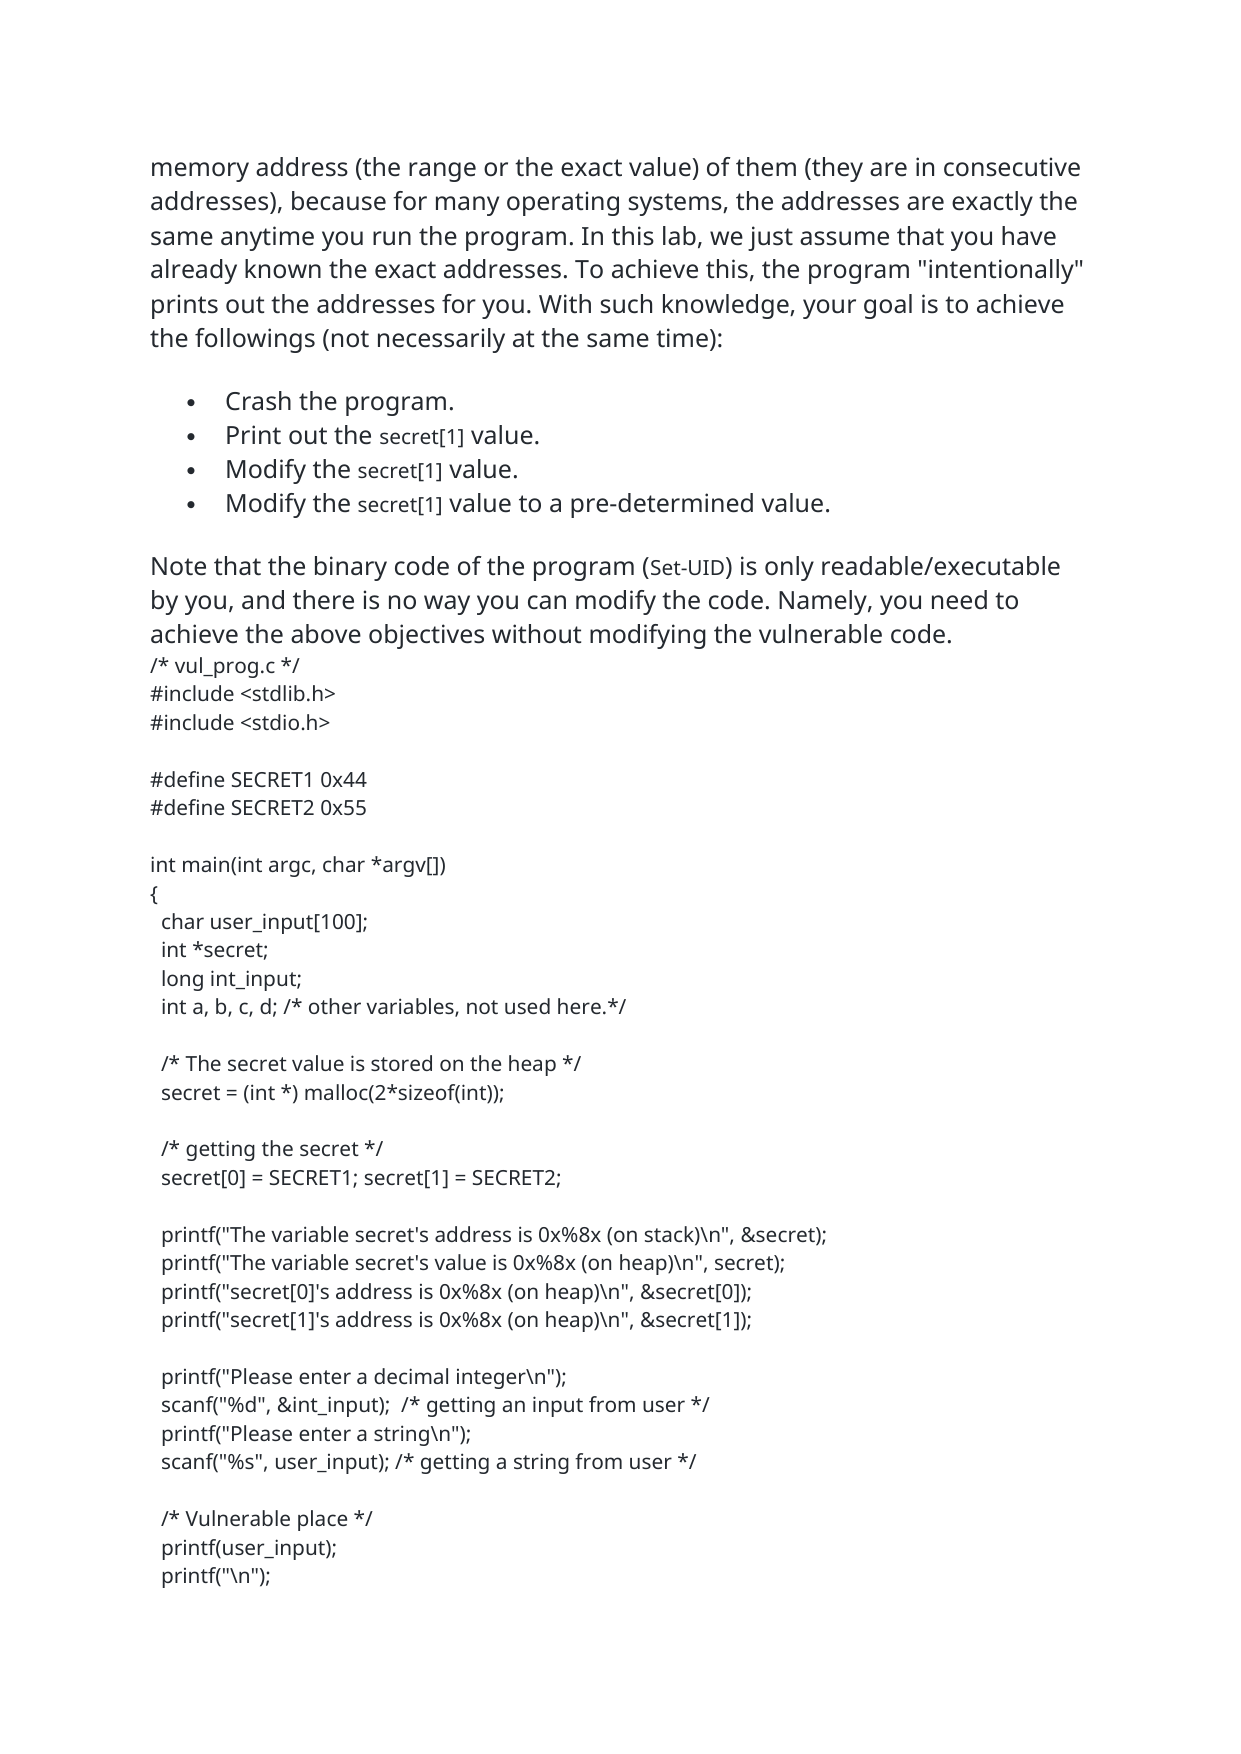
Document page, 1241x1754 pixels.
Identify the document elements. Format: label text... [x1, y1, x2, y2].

text #define SECRET1 0x44 [150, 765, 1090, 793]
text { [150, 879, 1090, 907]
text secret[0] = SECRET1; secret[1] = SECRET2; [150, 1163, 1090, 1191]
text printf(user_input); [150, 1533, 1090, 1561]
list Modify the secret[1] value. [187, 452, 1090, 486]
list Print out the secret[1] value. [187, 418, 1090, 452]
text char user_input[100]; [150, 907, 1090, 936]
text int *secret; [150, 936, 1090, 964]
text int main(int argc, char *argv[]) [150, 850, 1090, 879]
text #include <stdlib.h> [150, 679, 1090, 708]
text printf("secret[1]'s address is 0x%8x (on heap)\n", &secret[1]); [150, 1305, 1090, 1334]
text printf("Please enter a decimal integer\n"); [150, 1362, 1090, 1391]
text /* vul_prog.c */ [150, 651, 1090, 679]
text printf("secret[0]'s address is 0x%8x (on heap)\n", &secret[0]); [150, 1277, 1090, 1305]
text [150, 150, 1090, 354]
text #include <stdio.h> [150, 708, 1090, 736]
text /* getting the secret */ [150, 1134, 1090, 1163]
list Crash the program. [187, 383, 1090, 418]
text secret = (int *) malloc(2*sizeof(int)); [150, 1078, 1090, 1106]
text /* Vulnerable place */ [150, 1504, 1090, 1533]
text printf("The variable secret's address is 0x%8x (on stack)\n", &secret); [150, 1220, 1090, 1248]
list Modify the secret[1] value to a pre-determined value. [187, 486, 1090, 520]
text int a, b, c, d; /* other variables, not used here.*/ [150, 992, 1090, 1021]
text Note that the binary code of the program (Set-UID) is only readable/executable by you, and there is no way you can modify the code. Namely, you need to achieve the above objectives without modifying the vulnerable code. [150, 549, 1090, 651]
text printf("The variable secret's value is 0x%8x (on heap)\n", secret); [150, 1248, 1090, 1277]
text printf("\n"); [150, 1561, 1090, 1589]
text #define SECRET2 0x55 [150, 793, 1090, 822]
text scanf("%d", &int_input); /* getting an input from user */ [150, 1391, 1090, 1419]
text /* The secret value is stored on the heap */ [150, 1049, 1090, 1078]
text long int_input; [150, 964, 1090, 992]
text scanf("%s", user_input); /* getting a string from user */ [150, 1447, 1090, 1476]
text printf("Please enter a string\n"); [150, 1419, 1090, 1447]
